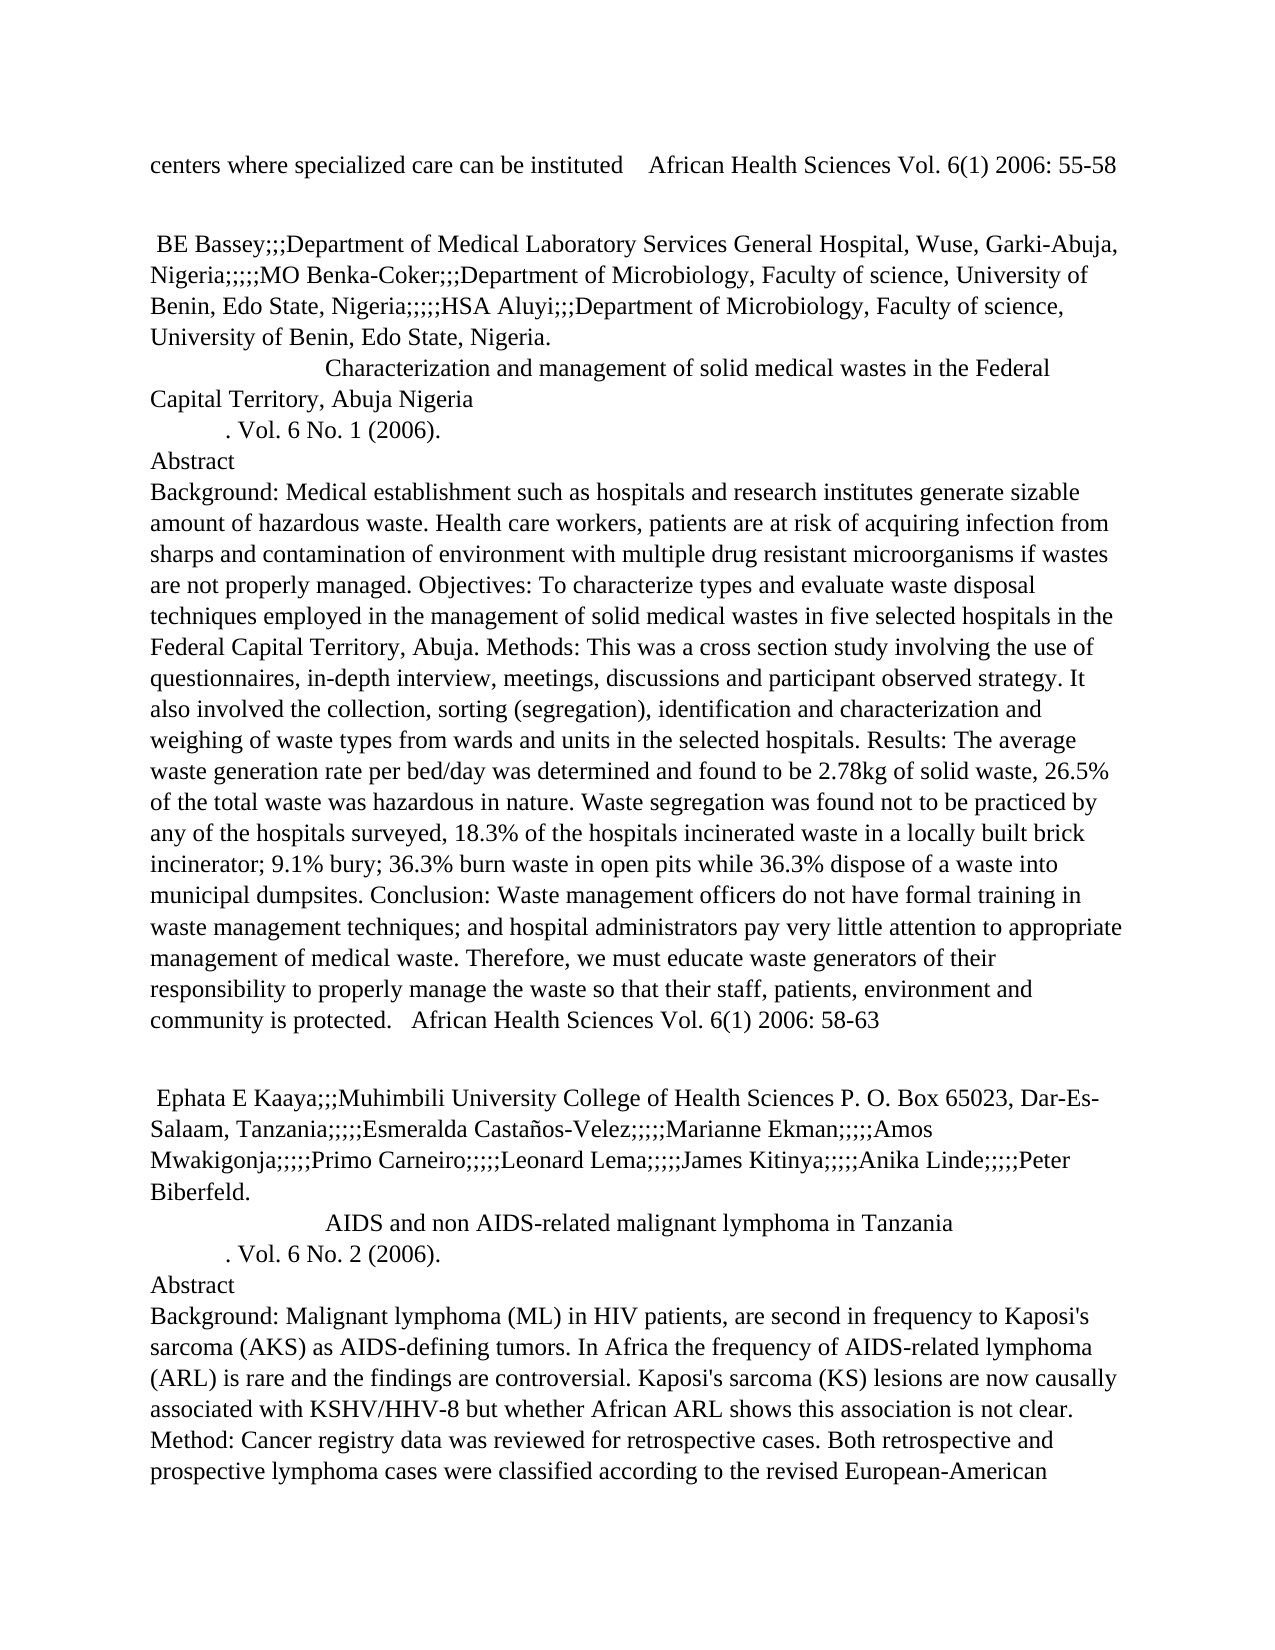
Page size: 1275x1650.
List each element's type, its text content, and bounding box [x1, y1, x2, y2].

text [150, 1083, 1125, 1485]
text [150, 150, 1125, 210]
text BE Bassey;;;Department of Medical Laboratory Services General Hospital, Wuse, Garki-Abuja, Nigeria;;;;;MO Benka-Coker;;;Department of Microbiology, Faculty of science, University of Benin, Edo State, Nigeria;;;;;HSA Aluyi;;;Department of Microbiology, Faculty of science, University of Benin, Edo State, Nigeria. Characterization and management of solid medical wastes in the Federal Capital Territory, Abuja Nigeria . Vol. 6 No. 1 (2006). Abstract Background: Medical establishment such as hospitals and research institutes generate sizable amount of hazardous waste. Health care workers, patients are at risk of acquiring infection from sharps and contamination of environment with multiple drug resistant microorganisms if wastes are not properly managed. Objectives: To characterize types and evaluate waste disposal techniques employed in the management of solid medical wastes in five selected hospitals in the Federal Capital Territory, Abuja. Methods: This was a cross section study involving the use of questionnaires, in-depth interview, meetings, discussions and participant observed strategy. It also involved the collection, sorting (segregation), identification and characterization and weighing of waste types from wards and units in the selected hospitals. Results: The average waste generation rate per bed/day was determined and found to be 2.78kg of solid waste, 26.5% of the total waste was hazardous in nature. Waste segregation was found not to be practiced by any of the hospitals surveyed, 18.3% of the hospitals incinerated waste in a locally built brick incinerator; 9.1% bury; 36.3% burn waste in open pits while 36.3% dispose of a waste into municipal dumpsites. Conclusion: Waste management officers do not have formal training in waste management techniques; and hospital administrators pay very little attention to appropriate management of medical waste. Therefore, we must educate waste generators of their responsibility to properly manage the waste so that their staff, patients, environment and community is protected. African Health Sciences Vol. 6(1) 2006: 58-63 [150, 229, 1125, 1064]
